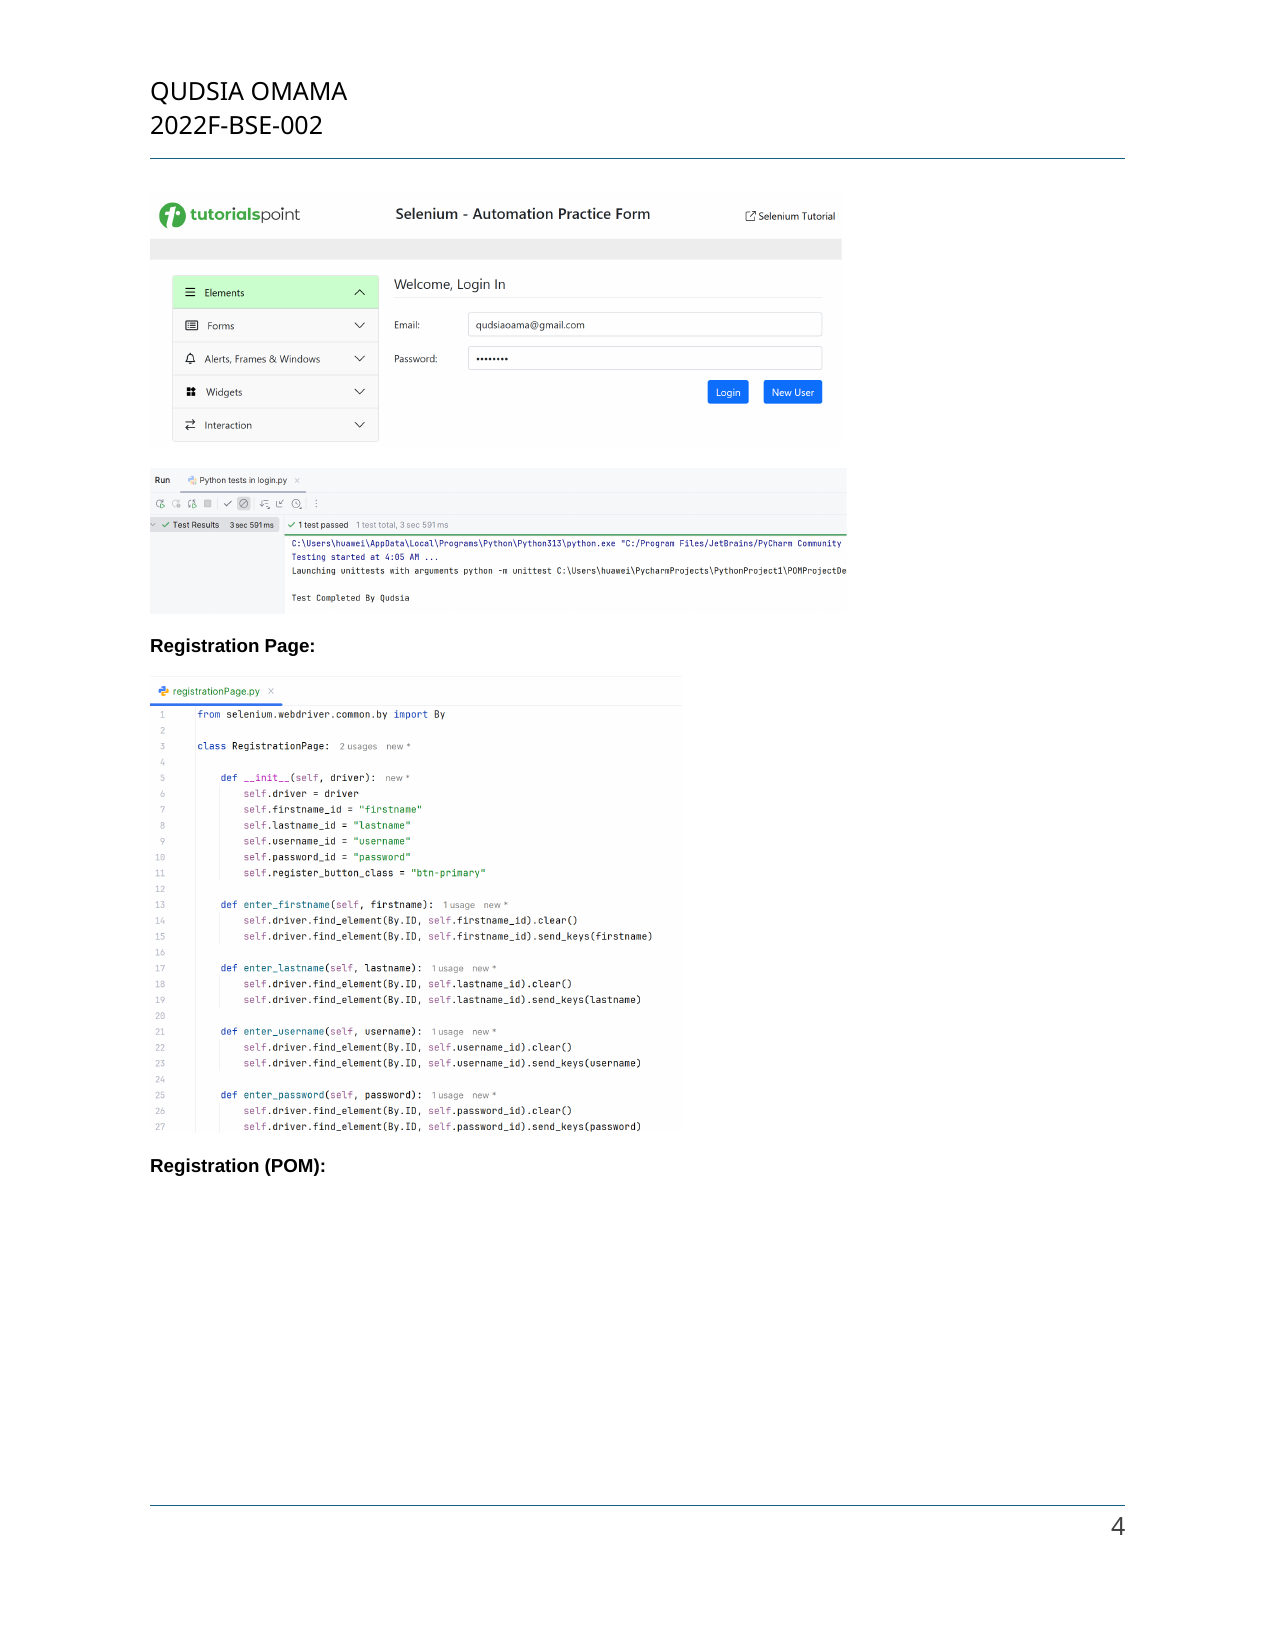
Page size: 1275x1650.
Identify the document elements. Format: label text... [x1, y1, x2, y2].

picture [150, 676, 683, 1133]
picture [150, 193, 842, 447]
text Registration Page: [150, 635, 1125, 657]
picture [150, 468, 847, 614]
text Registration (POM): [150, 1155, 1125, 1176]
